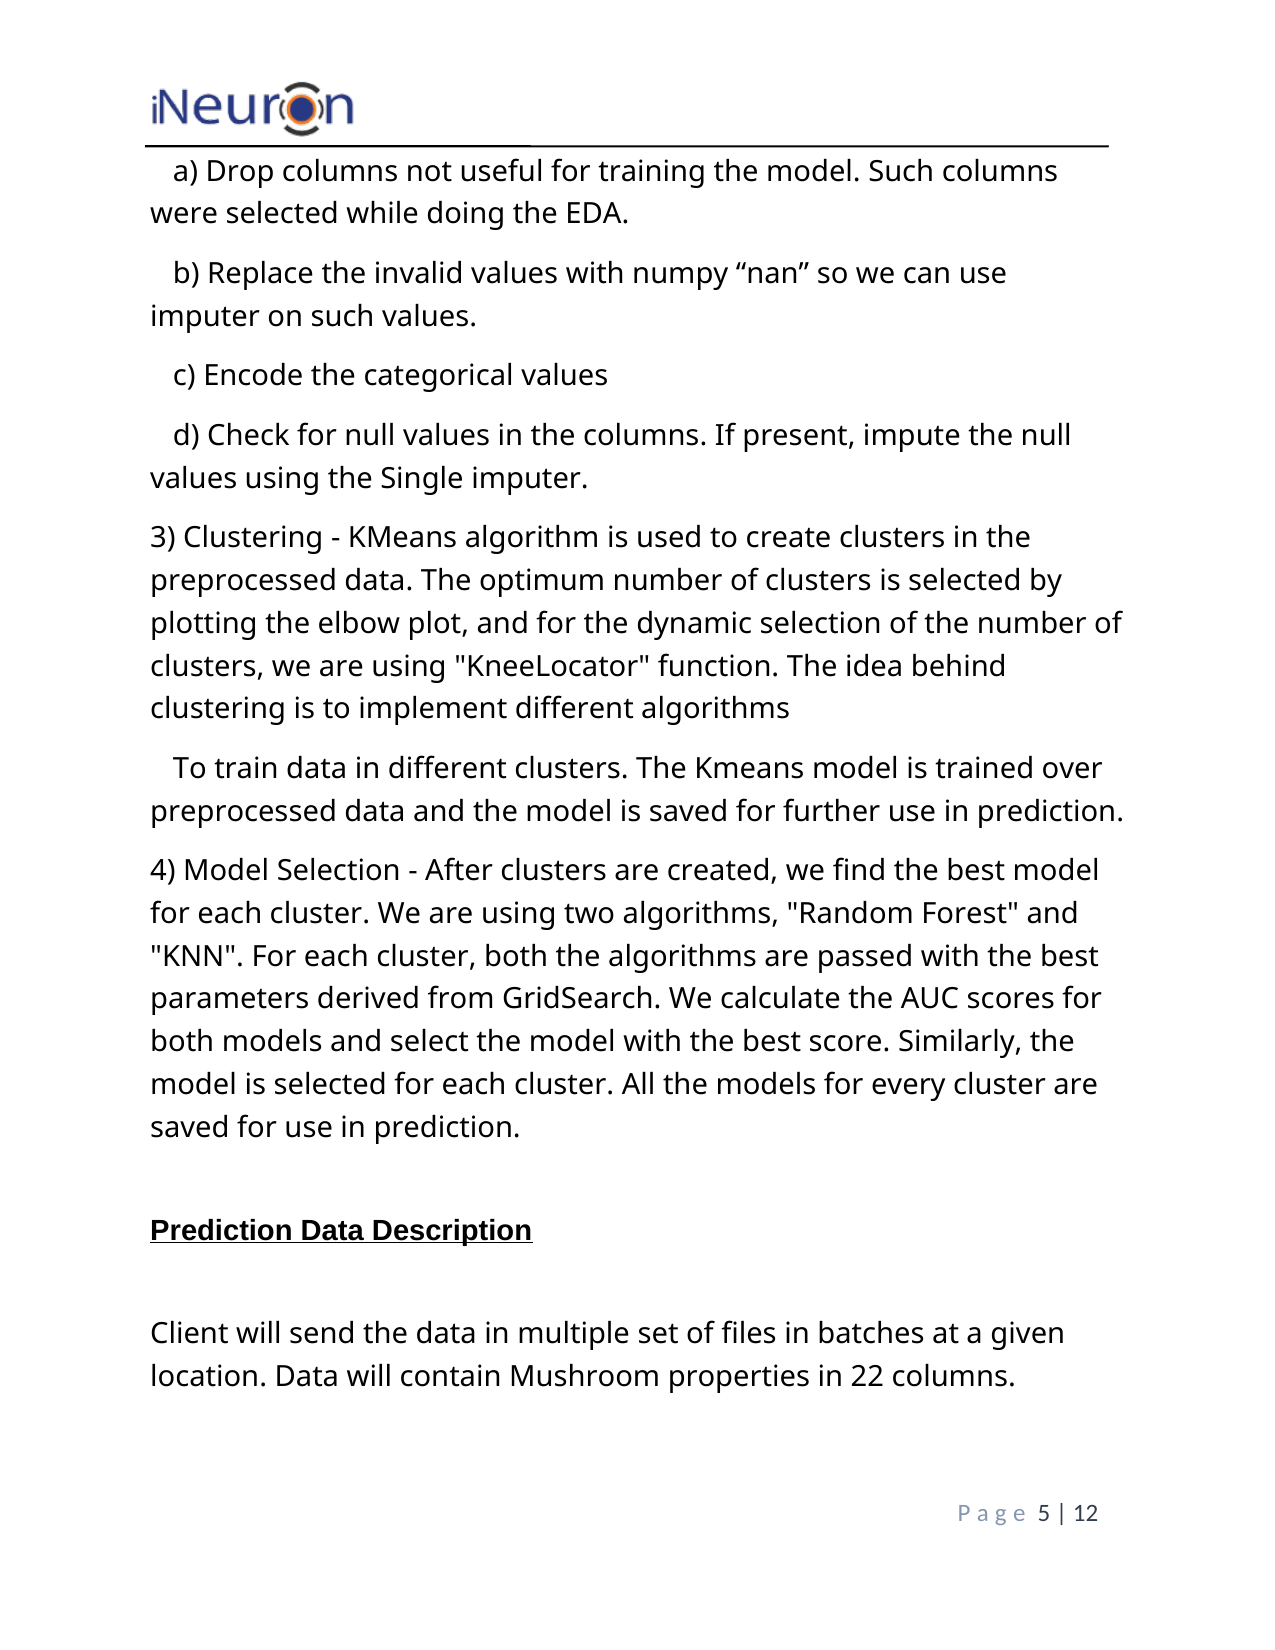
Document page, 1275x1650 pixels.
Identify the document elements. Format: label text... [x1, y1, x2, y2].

text a) Drop columns not useful for training the model. Such columns were selected while doing the EDA. [150, 150, 1125, 232]
picture [150, 75, 357, 138]
text To train data in different clusters. The Kmeans model is trained over preprocessed data and the model is saved for further use in prediction. [150, 747, 1125, 829]
text 4) Model Selection - After clusters are created, we find the best model for each cluster. We are using two algorithms, "Random Forest" and "KNN". For each cluster, both the algorithms are passed with the best parameters derived from GridSearch. We calculate the AUC scores for both models and select the model with the best score. Similarly, the model is selected for each cluster. All the models for every cluster are saved for use in prediction. [150, 849, 1125, 1146]
text Prediction Data Description [150, 1213, 1125, 1246]
text b) Replace the invalid values with numpy “nan” so we can use imputer on such values. [150, 252, 1125, 335]
text c) Encode the categorical values [150, 354, 1125, 394]
text Client will send the data in multiple set of files in batches at a given location. Data will contain Mushroom properties in 22 columns. [150, 1312, 1125, 1395]
text d) Check for null values in the columns. If present, impute the null values using the Single imputer. [150, 414, 1125, 497]
text 3) Clustering - KMeans algorithm is used to create clusters in the preprocessed data. The optimum number of clusters is selected by plotting the elbow plot, and for the dynamic selection of the number of clusters, we are using "KneeLocator" function. The idea behind clustering is to implement different algorithms [150, 516, 1125, 727]
